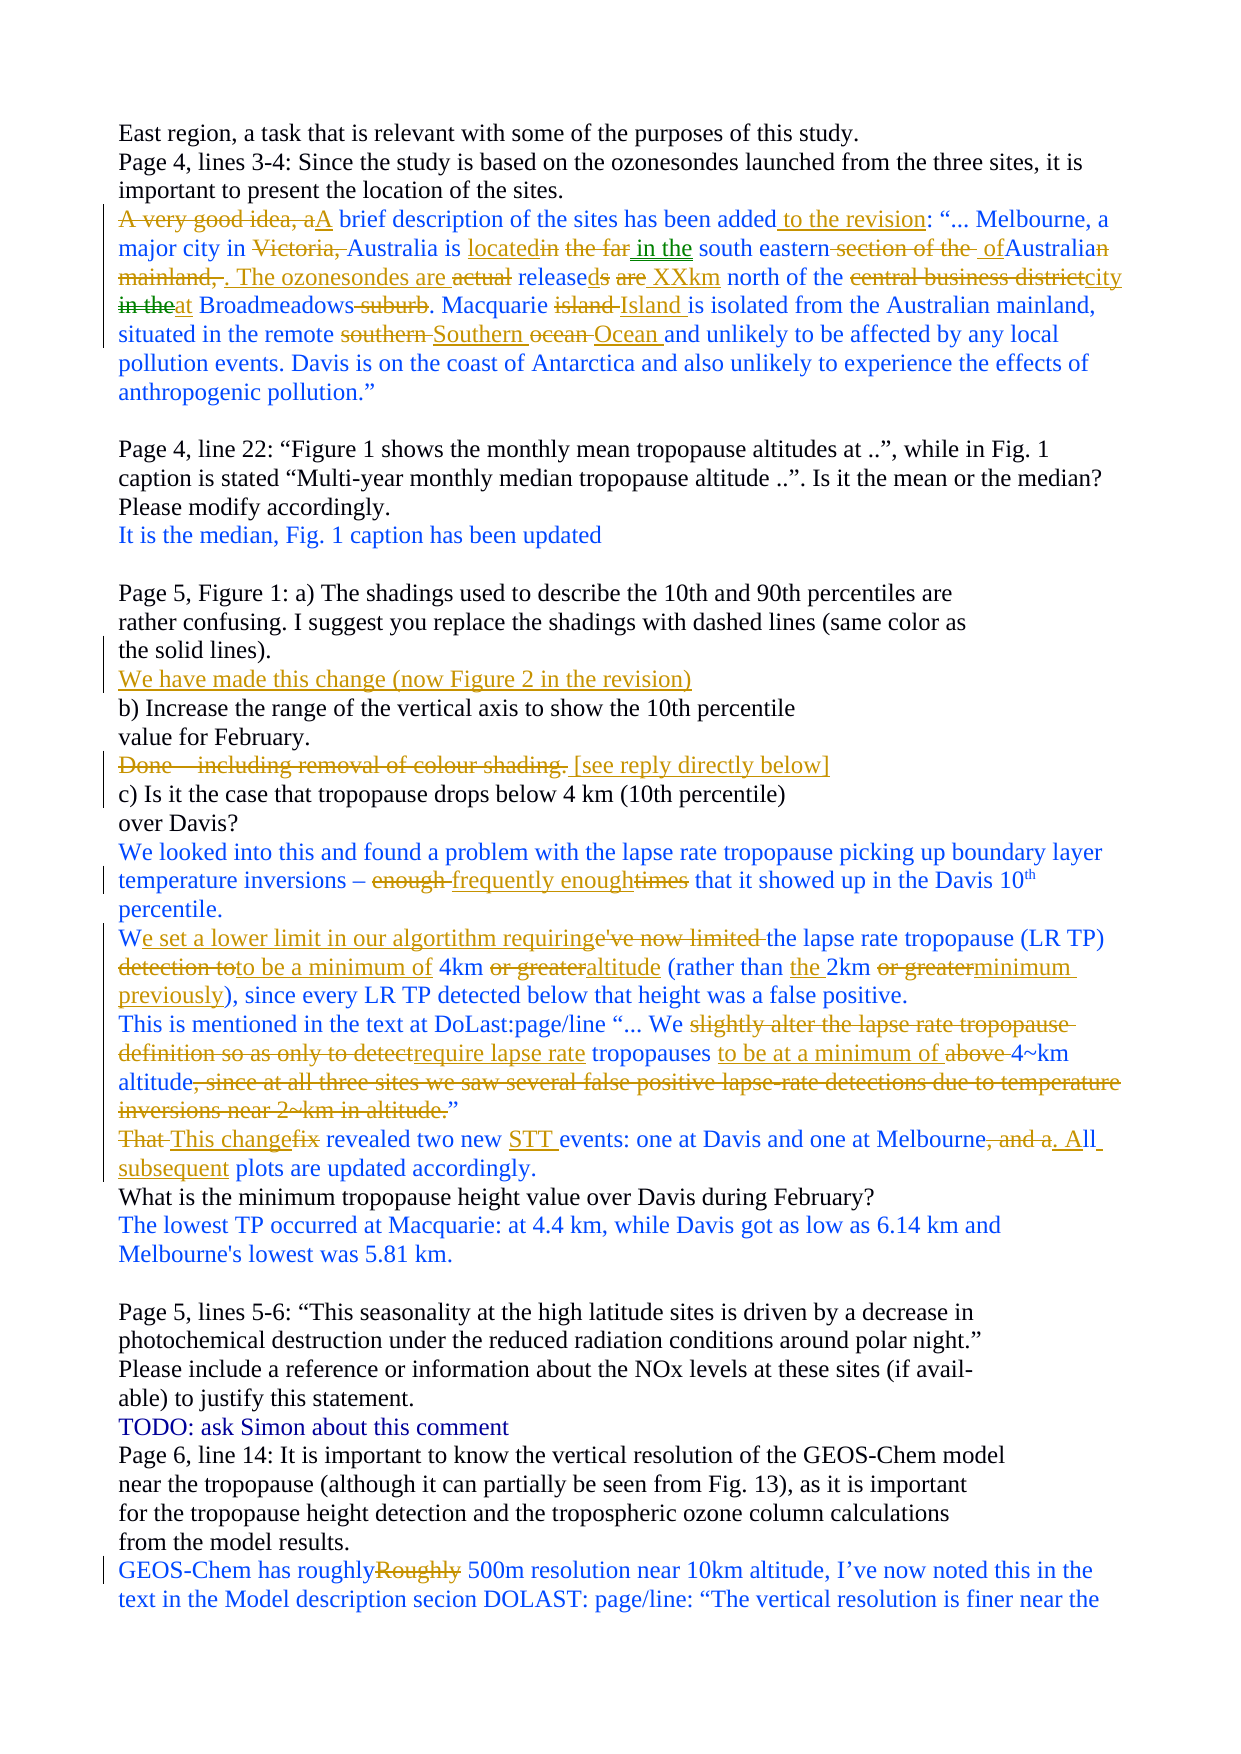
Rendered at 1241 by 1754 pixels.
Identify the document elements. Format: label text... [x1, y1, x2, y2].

text It is the median, Fig. 1 caption has been updated [118, 521, 1122, 549]
text over Davis? [118, 808, 1122, 837]
text for the tropopause height detection and the tropospheric ozone column calculations [118, 1498, 1122, 1527]
text revealed two new events: one at Davis and one at Melbournell plots are updated accordingly. [118, 1124, 1122, 1182]
text This is mentioned in the text at DoLast:page/line “... We tropopauses 4~km altitude” [118, 1009, 1122, 1124]
text b) Increase the range of the vertical axis to show the 10th percentile [118, 693, 1122, 722]
text We looked into this and found a problem with the lapse rate tropopause picking up boundary layer temperature inversions – that it showed up in the Davis 10th percentile. [118, 837, 1122, 923]
text Page 4, line 22: “Figure 1 shows the monthly mean tropopause altitudes at ..”, while in Fig. 1 caption is stated “Multi-year monthly median tropopause altitude ..”. Is it the mean or the median? Please modify accordingly. [118, 434, 1122, 521]
text Page 5, Figure 1: a) The shadings used to describe the 10th and 90th percentiles are [118, 578, 1122, 607]
text brief description of the sites has been added: “... Melbourne, a major city in Australia is south easternAustralia release north of the Broadmeadows. Macquarie is isolated from the Australian mainland, situated in the remote and unlikely to be affected by any local pollution events. Davis is on the coast of Antarctica and also unlikely to experience the effects of anthropogenic pollution.” [118, 204, 1122, 406]
text c) Is it the case that tropopause drops below 4 km (10th percentile) [118, 779, 1122, 808]
text Page 5, lines 5-6: “This seasonality at the high latitude sites is driven by a decrease in [118, 1297, 1122, 1326]
text value for February. [118, 722, 1122, 751]
text the solid lines). [118, 636, 1122, 664]
text Wthe lapse rate tropopause (LR TP) 4km (rather than 2km ), since every LR TP detected below that height was a false positive. [118, 923, 1122, 1009]
text photochemical destruction under the reduced radiation conditions around polar night.” [118, 1326, 1122, 1354]
text from the model results. [118, 1527, 1122, 1556]
text able) to justify this statement. [118, 1383, 1122, 1412]
text Please include a reference or information about the NOx levels at these sites (if avail- [118, 1354, 1122, 1383]
text rather confusing. I suggest you replace the shadings with dashed lines (same color as [118, 607, 1122, 636]
text The lowest TP occurred at Macquarie: at 4.4 km, while Davis got as low as 6.14 km and Melbourne's lowest was 5.81 km. [118, 1211, 1122, 1268]
text Page 6, line 14: It is important to know the vertical resolution of the GEOS-Chem model [118, 1441, 1122, 1469]
text Page 4, lines 3-4: Since the study is based on the ozonesondes launched from the three sites, it is important to present the location of the sites. [118, 147, 1122, 204]
text near the tropopause (although it can partially be seen from Fig. 13), as it is important [118, 1469, 1122, 1498]
text What is the minimum tropopause height value over Davis during February? [118, 1182, 1122, 1211]
text TODO: ask Simon about this comment [118, 1412, 1122, 1441]
